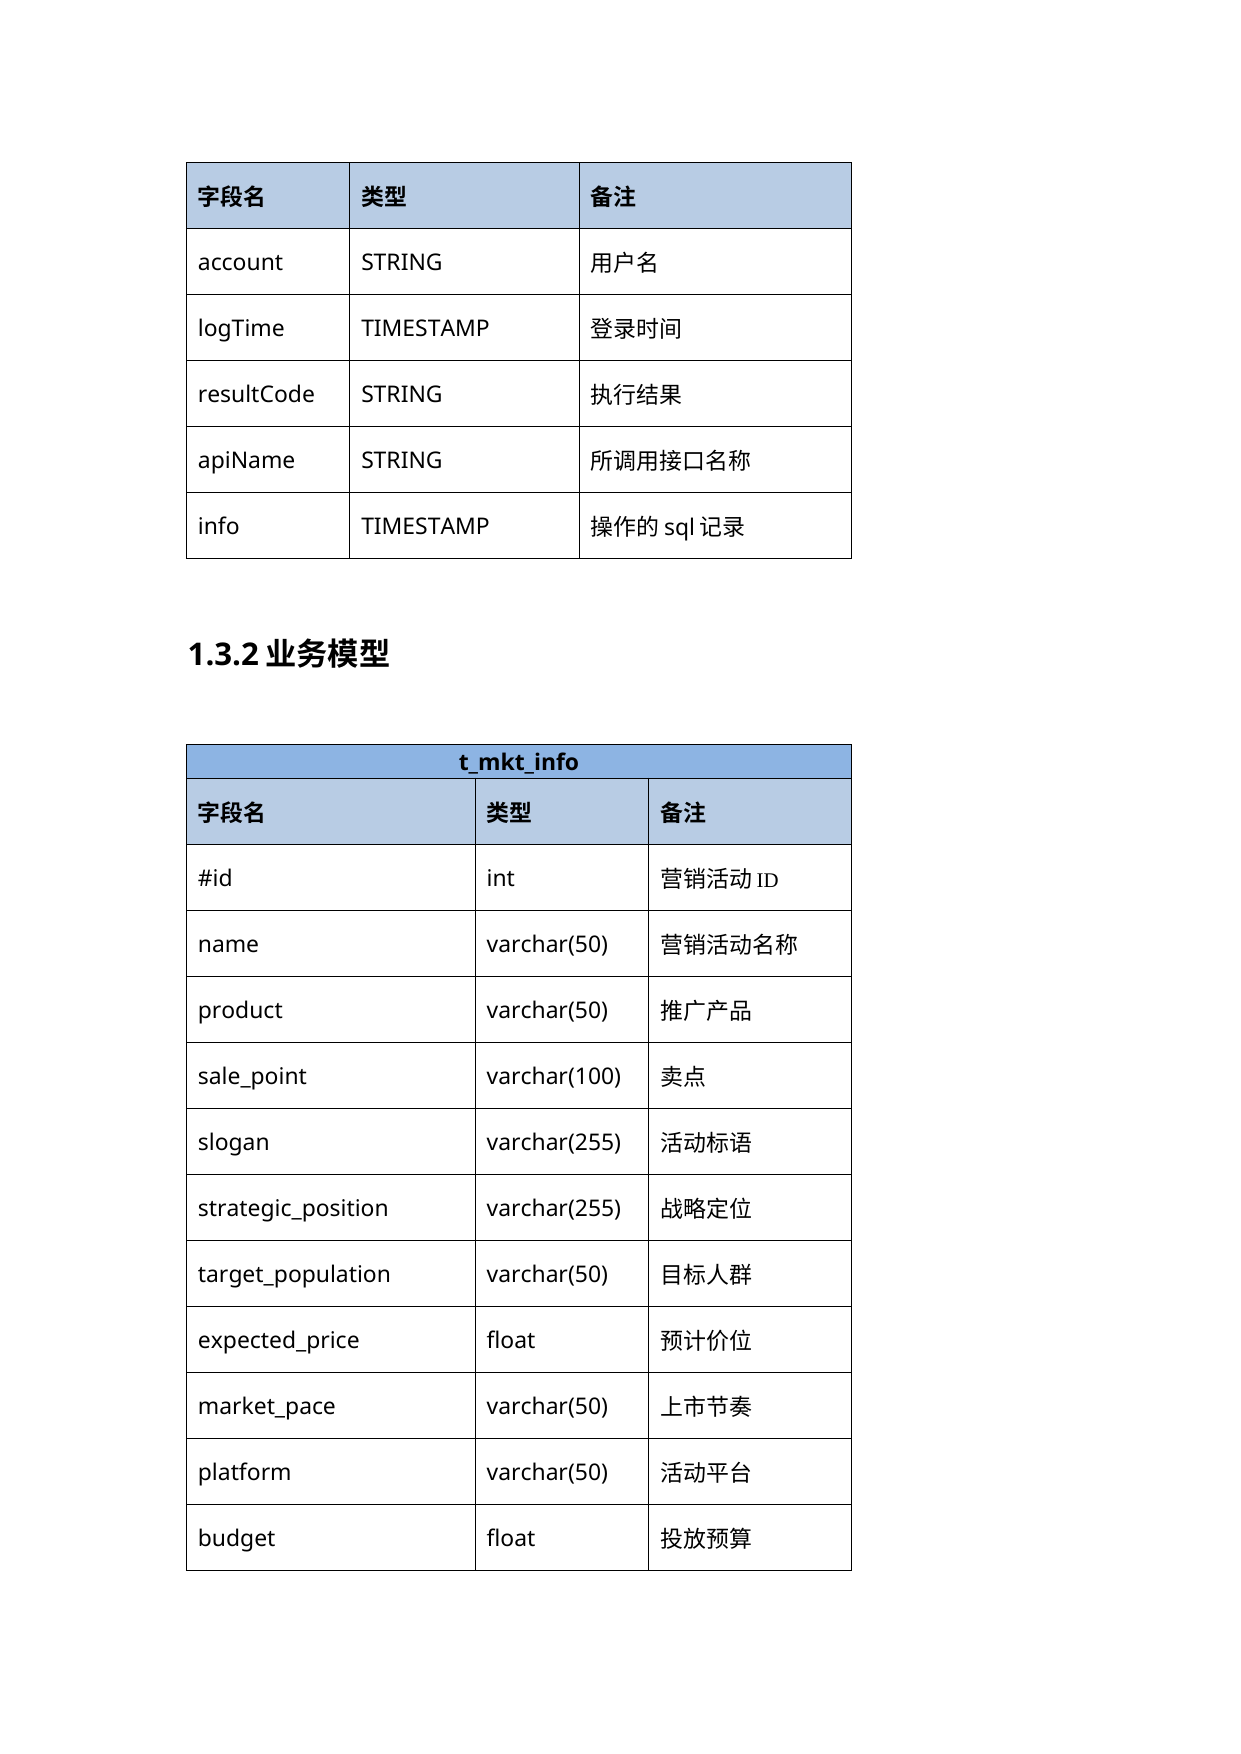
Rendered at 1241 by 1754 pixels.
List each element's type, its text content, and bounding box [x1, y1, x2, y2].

table_cell 执行结果 [580, 361, 851, 426]
table_cell 字段名 [187, 163, 349, 228]
table_cell #id [187, 845, 475, 910]
table_cell TIMESTAMP [350, 493, 579, 558]
table_cell 活动标语 [649, 1109, 851, 1174]
table_cell 所调用接口名称 [580, 427, 851, 492]
table_cell 上市节奏 [649, 1373, 851, 1438]
table_cell float [476, 1307, 648, 1372]
table_cell name [187, 911, 475, 976]
table_cell 战略定位 [649, 1175, 851, 1240]
table_cell sale_point [187, 1043, 475, 1108]
table_cell 备注 [649, 779, 851, 844]
table_cell resultCode [187, 361, 349, 426]
table_cell STRING [350, 229, 579, 294]
table_cell account [187, 229, 349, 294]
table_cell market_pace [187, 1373, 475, 1438]
table_cell varchar(50) [476, 1439, 648, 1504]
table_cell 字段名 [187, 779, 475, 844]
table_cell expected_price [187, 1307, 475, 1372]
subtitle 1.3.2业务模型 [187, 619, 1053, 684]
table_header t_mkt_info [187, 745, 851, 778]
table_cell 活动平台 [649, 1439, 851, 1504]
table_cell 操作的sql记录 [580, 493, 851, 558]
table_cell TIMESTAMP [350, 295, 579, 360]
table_cell 目标人群 [649, 1241, 851, 1306]
table_cell varchar(50) [476, 1373, 648, 1438]
table_cell platform [187, 1439, 475, 1504]
table_cell product [187, 977, 475, 1042]
table_cell 推广产品 [649, 977, 851, 1042]
table_cell 备注 [580, 163, 851, 228]
table_cell target_population [187, 1241, 475, 1306]
table_cell 类型 [350, 163, 579, 228]
table_cell float [476, 1505, 648, 1570]
table_cell info [187, 493, 349, 558]
table_cell strategic_position [187, 1175, 475, 1240]
table_cell STRING [350, 427, 579, 492]
table_cell 类型 [476, 779, 648, 844]
table_cell STRING [350, 361, 579, 426]
table_cell 用户名 [580, 229, 851, 294]
table_cell varchar(50) [476, 1241, 648, 1306]
table_cell varchar(50) [476, 977, 648, 1042]
table_cell budget [187, 1505, 475, 1570]
table_cell slogan [187, 1109, 475, 1174]
table_cell varchar(255) [476, 1109, 648, 1174]
table_cell varchar(50) [476, 911, 648, 976]
table_cell apiName [187, 427, 349, 492]
table_cell 登录时间 [580, 295, 851, 360]
table_cell 营销活动ID [649, 845, 851, 910]
table_cell varchar(100) [476, 1043, 648, 1108]
table_cell 投放预算 [649, 1505, 851, 1570]
table_cell 预计价位 [649, 1307, 851, 1372]
table_cell 营销活动名称 [649, 911, 851, 976]
table_cell int [476, 845, 648, 910]
table_cell varchar(255) [476, 1175, 648, 1240]
table_cell 卖点 [649, 1043, 851, 1108]
table_cell logTime [187, 295, 349, 360]
